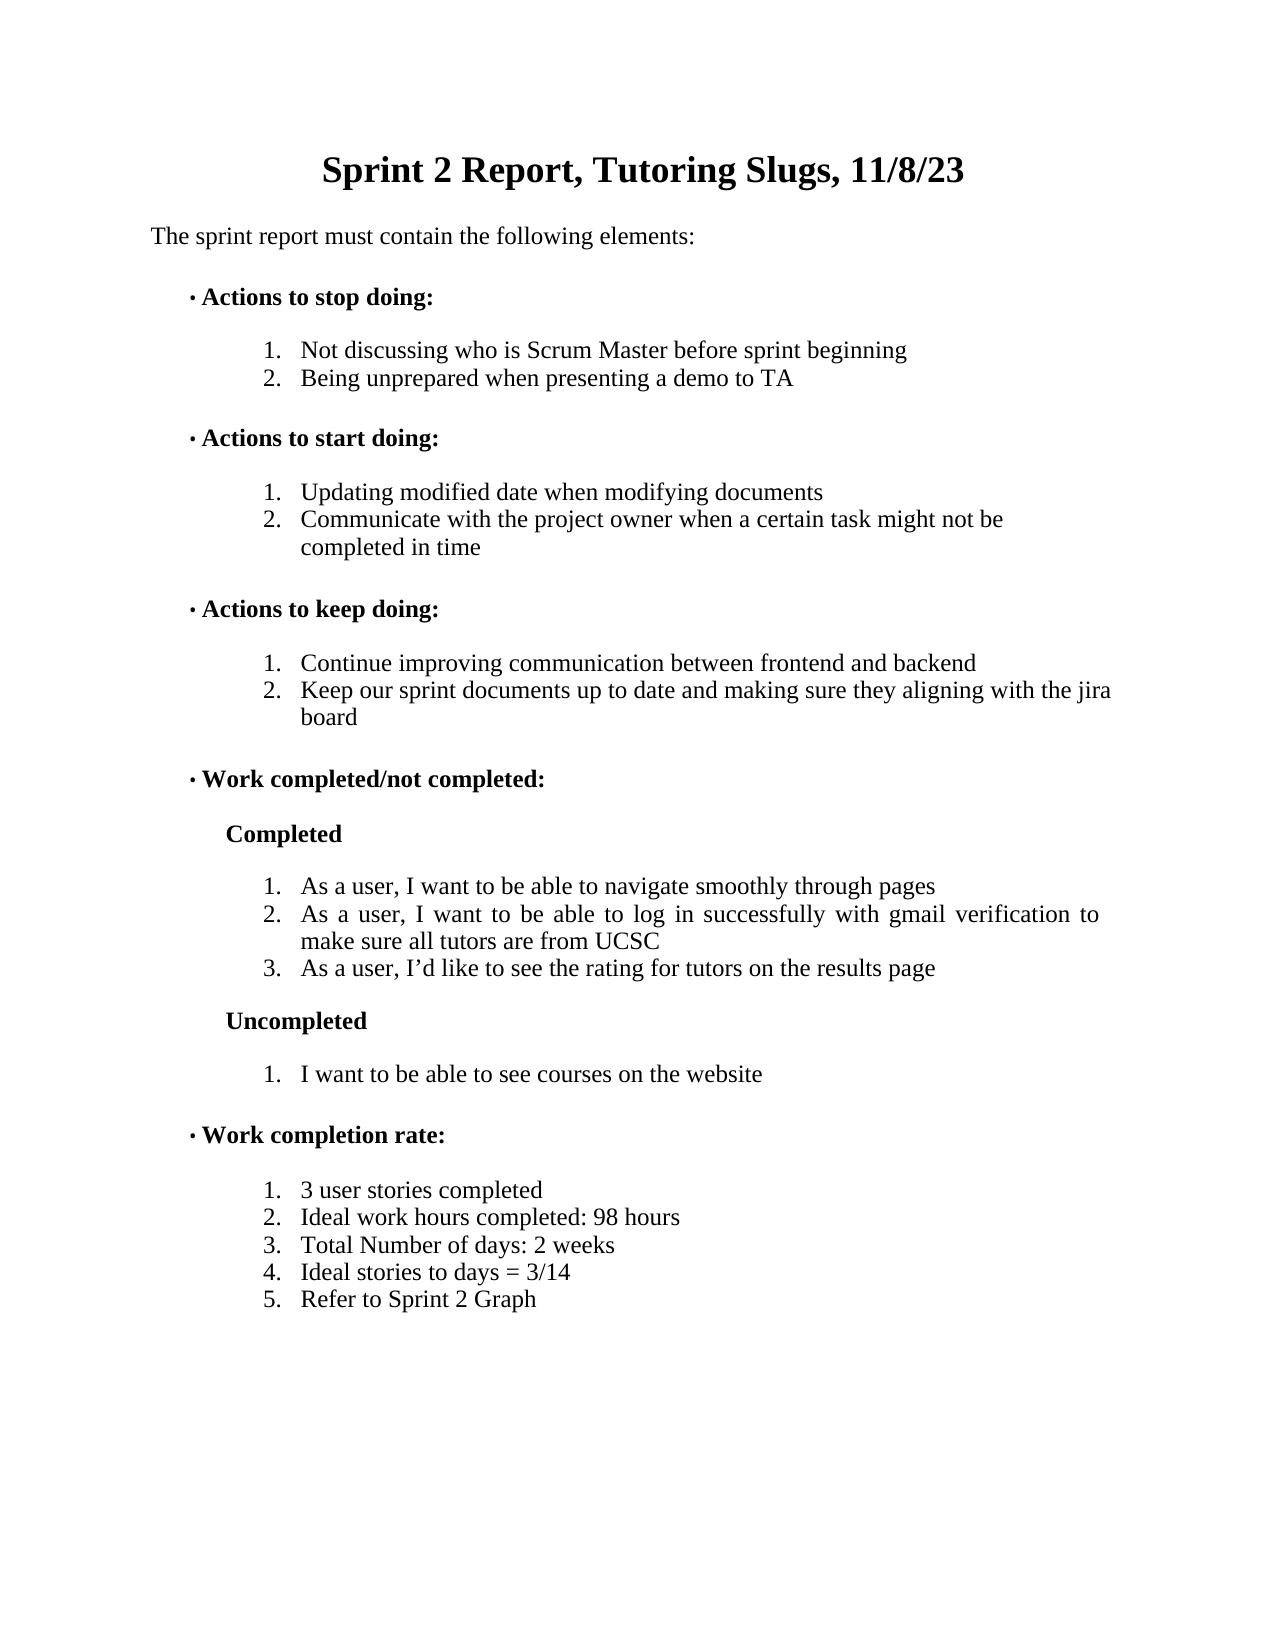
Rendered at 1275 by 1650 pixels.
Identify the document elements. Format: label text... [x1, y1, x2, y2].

list Keep our sprint documents up to date and making sure they aligning with the jira board [263, 677, 1128, 731]
list Total Number of days: 2 weeks [263, 1231, 1100, 1258]
list Continue improving communication between frontend and backend [263, 649, 1106, 677]
list Being unprepared when presenting a demo to TA [263, 364, 1106, 392]
list Communicate with the project owner when a certain task might not be completed in time [263, 506, 1106, 561]
text Sprint 2 Report, Tutoring Slugs, 11/8/23 [254, 149, 1032, 190]
list As a user, I want to be able to navigate smoothly through pages [263, 873, 1100, 900]
list 3 user stories completed [263, 1177, 1100, 1204]
list Updating modified date when modifying documents [263, 479, 1106, 506]
list Ideal stories to days = 3/14 [263, 1258, 1100, 1286]
list Not discussing who is Scrum Master before sprint beginning [263, 337, 1106, 364]
text Uncompleted [150, 1008, 1100, 1035]
list I want to be able to see courses on the website [263, 1060, 1100, 1087]
list As a user, I want to be able to log in successfully with gmail verification to make sure all tutors are from UCSC [263, 900, 1100, 955]
text • Work completion rate: [189, 1113, 1100, 1151]
text • Actions to start doing: [189, 416, 1106, 454]
text The sprint report must contain the following elements: [150, 221, 1130, 250]
text • Work completed/not completed: [189, 757, 1100, 795]
text Completed [189, 820, 1100, 848]
list As a user, I’d like to see the rating for tutors on the results page [263, 955, 1100, 982]
text • Actions to keep doing: [189, 586, 1128, 625]
list Ideal work hours completed: 98 hours [263, 1204, 1100, 1231]
text • Actions to stop doing: [189, 274, 1106, 313]
list Refer to Sprint 2 Graph [263, 1286, 1100, 1313]
